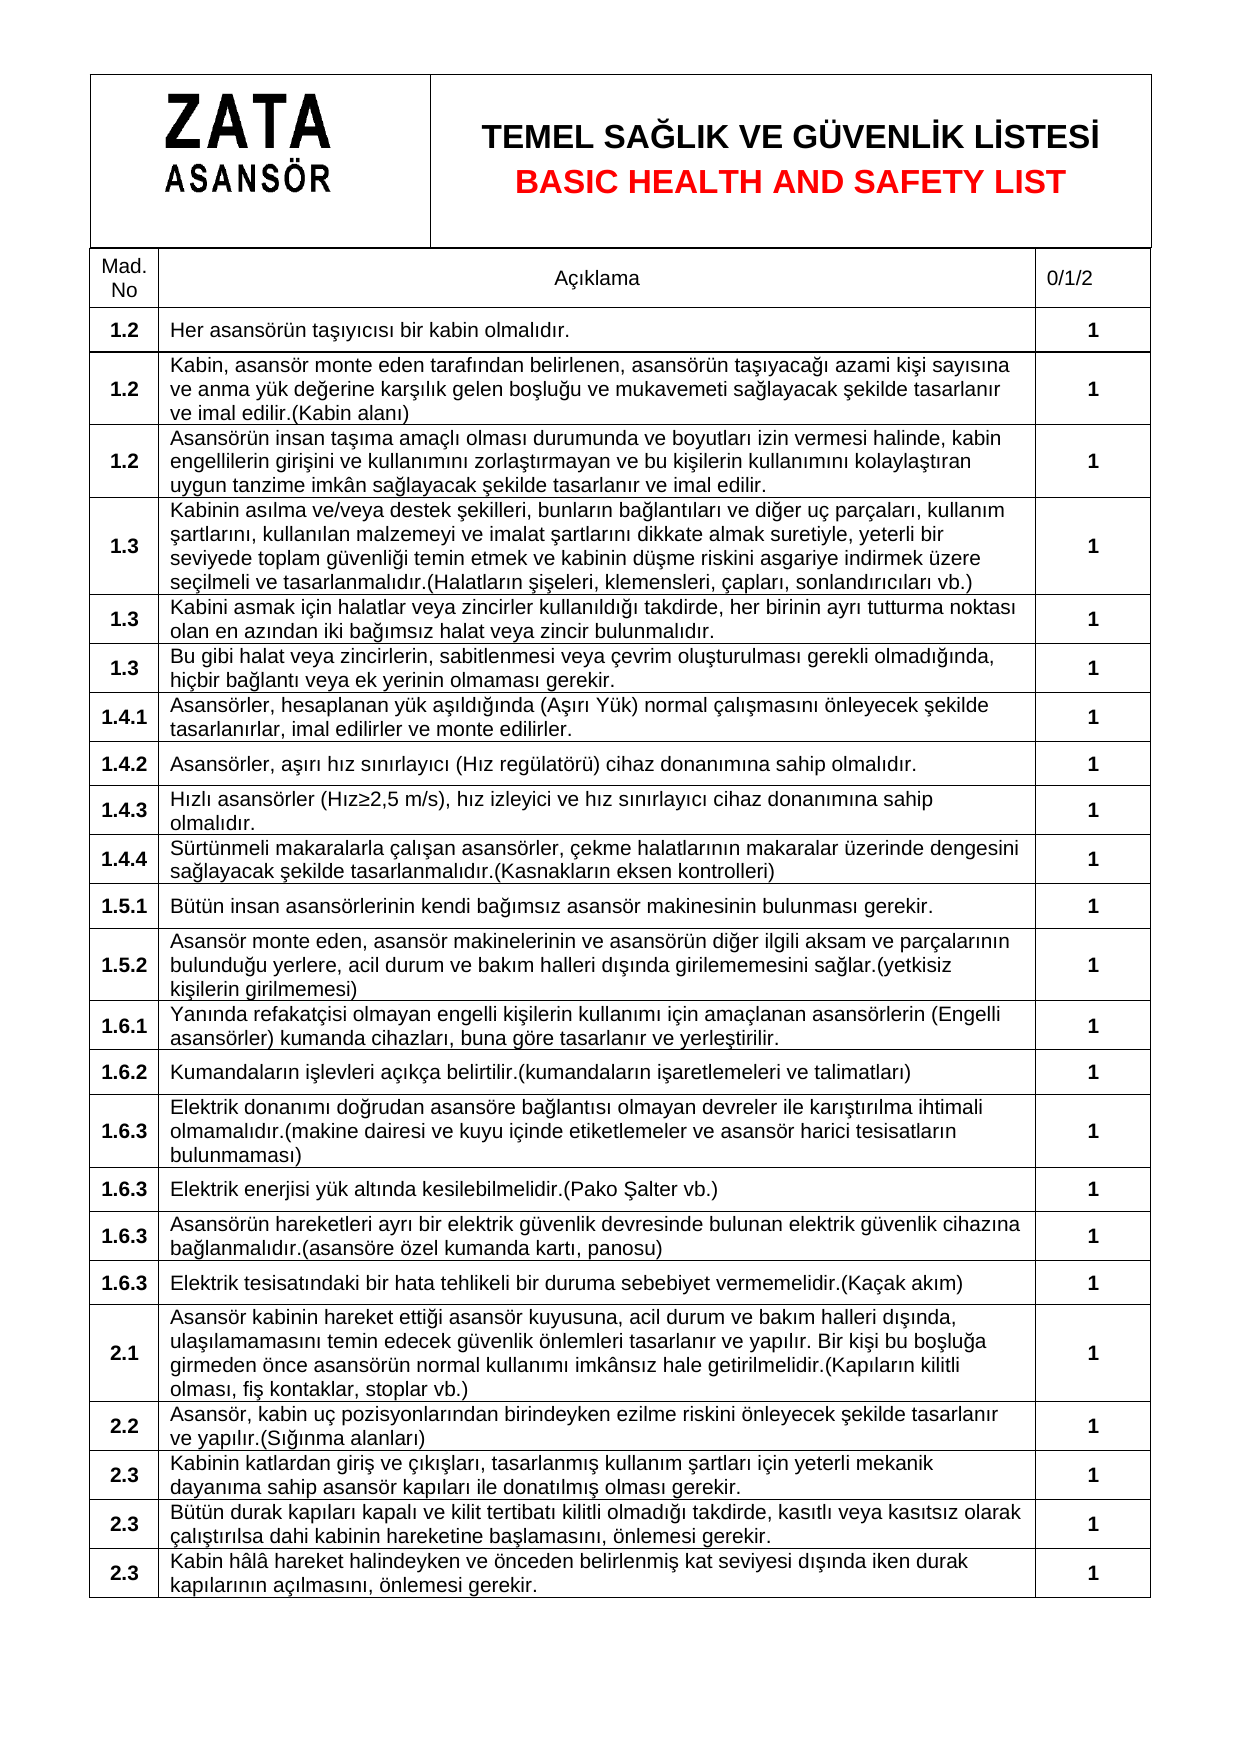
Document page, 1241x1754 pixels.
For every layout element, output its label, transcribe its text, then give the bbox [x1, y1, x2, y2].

table_cell 1.6.1 [90, 1001, 158, 1049]
table_cell Sürtünmeli makaralarla çalışan asansörler, çekme halatlarının makaralar üzerinde dengesini sağlayacak şekilde tasarlanmalıdır.(Kasnakların eksen kontrolleri) [159, 835, 1035, 883]
table_cell 2.1 [90, 1305, 158, 1401]
table_cell 1 [1036, 1549, 1150, 1597]
table_cell 1.6.3 [90, 1168, 158, 1211]
table_cell Kabin hâlâ hareket halindeyken ve önceden belirlenmiş kat seviyesi dışında iken durak kapılarının açılmasını, önlemesi gerekir. [159, 1549, 1035, 1597]
table_cell 1.4.3 [90, 786, 158, 834]
table_cell Bütün insan asansörlerinin kendi bağımsız asansör makinesinin bulunması gerekir. [159, 884, 1035, 927]
table_cell Kabini asmak için halatlar veya zincirler kullanıldığı takdirde, her birinin ayrı tutturma noktası olan en azından iki bağımsız halat veya zincir bulunmalıdır. [159, 595, 1035, 643]
table_cell Asansör kabinin hareket ettiği asansör kuyusuna, acil durum ve bakım halleri dışında, ulaşılamamasını temin edecek güvenlik önlemleri tasarlanır ve yapılır. Bir kişi bu boşluğa girmeden önce asansörün normal kullanımı imkânsız hale getirilmelidir.(Kapıların kilitli olması, fiş kontaklar, stoplar vb.) [159, 1305, 1035, 1401]
table_header Mad. No [90, 249, 158, 307]
table_cell 1.4.4 [90, 835, 158, 883]
table_cell 1 [1036, 498, 1150, 594]
table_cell 1.4.2 [90, 742, 158, 785]
table_cell Kumandaların işlevleri açıkça belirtilir.(kumandaların işaretlemeleri ve talimatları) [159, 1050, 1035, 1094]
table_cell 1 [1036, 1305, 1150, 1401]
table_cell 1 [1036, 1500, 1150, 1548]
table_header [91, 75, 430, 247]
table_cell 1.6.3 [90, 1095, 158, 1167]
table_cell 1.5.1 [90, 884, 158, 927]
table_cell 1 [1036, 742, 1150, 785]
table_cell 1.3 [90, 595, 158, 643]
table_cell 1 [1036, 353, 1150, 424]
table_cell Elektrik tesisatındaki bir hata tehlikeli bir duruma sebebiyet vermemelidir.(Kaçak akım) [159, 1261, 1035, 1304]
table_cell 1 [1036, 425, 1150, 497]
table_cell Her asansörün taşıyıcısı bir kabin olmalıdır. [159, 308, 1035, 351]
table_header TEMEL SAĞLIK VE GÜVENLİK LİSTESİ BASIC HEALTH AND SAFETY LIST [431, 75, 1151, 247]
table_cell 1 [1036, 1050, 1150, 1094]
table_cell Yanında refakatçisi olmayan engelli kişilerin kullanımı için amaçlanan asansörlerin (Engelli asansörler) kumanda cihazları, buna göre tasarlanır ve yerleştirilir. [159, 1001, 1035, 1049]
table_cell Asansörler, hesaplanan yük aşıldığında (Aşırı Yük) normal çalışmasını önleyecek şekilde tasarlanırlar, imal edilirler ve monte edilirler. [159, 693, 1035, 741]
table_cell 1 [1036, 1402, 1150, 1450]
table_cell 1.2 [90, 353, 158, 424]
table_cell 1.2 [90, 308, 158, 351]
table_cell Elektrik donanımı doğrudan asansöre bağlantısı olmayan devreler ile karıştırılma ihtimali olmamalıdır.(makine dairesi ve kuyu içinde etiketlemeler ve asansör harici tesisatların bulunmaması) [159, 1095, 1035, 1167]
table_cell 1 [1036, 1261, 1150, 1304]
table_cell 1 [1036, 1095, 1150, 1167]
table_cell 1 [1036, 1451, 1150, 1499]
table_cell 1.3 [90, 644, 158, 692]
table_cell Asansör monte eden, asansör makinelerinin ve asansörün diğer ilgili aksam ve parçalarının bulunduğu yerlere, acil durum ve bakım halleri dışında girilememesini sağlar.(yetkisiz kişilerin girilmemesi) [159, 929, 1035, 1000]
table_cell 1 [1036, 595, 1150, 643]
table_cell 2.3 [90, 1500, 158, 1548]
table_cell Elektrik enerjisi yük altında kesilebilmelidir.(Pako Şalter vb.) [159, 1168, 1035, 1211]
table_cell 1.6.2 [90, 1050, 158, 1094]
table_header 0/1/2 [1036, 249, 1150, 307]
table_cell 1 [1036, 929, 1150, 1000]
table_cell 1.6.3 [90, 1261, 158, 1304]
table_cell 1.3 [90, 498, 158, 594]
table_cell 1 [1036, 308, 1150, 351]
table_cell Asansör, kabin uç pozisyonlarından birindeyken ezilme riskini önleyecek şekilde tasarlanır ve yapılır.(Sığınma alanları) [159, 1402, 1035, 1450]
table_cell 2.3 [90, 1451, 158, 1499]
table_cell Asansörün hareketleri ayrı bir elektrik güvenlik devresinde bulunan elektrik güvenlik cihazına bağlanmalıdır.(asansöre özel kumanda kartı, panosu) [159, 1212, 1035, 1260]
table_cell Asansörün insan taşıma amaçlı olması durumunda ve boyutları izin vermesi halinde, kabin engellilerin girişini ve kullanımını zorlaştırmayan ve bu kişilerin kullanımını kolaylaştıran uygun tanzime imkân sağlayacak şekilde tasarlanır ve imal edilir. [159, 425, 1035, 497]
table_cell 1 [1036, 786, 1150, 834]
table_cell Hızlı asansörler (Hız≥2,5 m/s), hız izleyici ve hız sınırlayıcı cihaz donanımına sahip olmalıdır. [159, 786, 1035, 834]
table_cell Bu gibi halat veya zincirlerin, sabitlenmesi veya çevrim oluşturulması gerekli olmadığında, hiçbir bağlantı veya ek yerinin olmaması gerekir. [159, 644, 1035, 692]
table_cell Kabin, asansör monte eden tarafından belirlenen, asansörün taşıyacağı azami kişi sayısına ve anma yük değerine karşılık gelen boşluğu ve mukavemeti sağlayacak şekilde tasarlanır ve imal edilir.(Kabin alanı) [159, 353, 1035, 424]
table_cell Kabinin asılma ve/veya destek şekilleri, bunların bağlantıları ve diğer uç parçaları, kullanım şartlarını, kullanılan malzemeyi ve imalat şartlarını dikkate almak suretiyle, yeterli bir seviyede toplam güvenliği temin etmek ve kabinin düşme riskini asgariye indirmek üzere seçilmeli ve tasarlanmalıdır.(Halatların şişeleri, klemensleri, çapları, sonlandırıcıları vb.) [159, 498, 1035, 594]
table_header Açıklama [159, 249, 1035, 307]
table_cell 1 [1036, 1001, 1150, 1049]
table_cell 1 [1036, 644, 1150, 692]
table_cell 2.2 [90, 1402, 158, 1450]
table_cell Kabinin katlardan giriş ve çıkışları, tasarlanmış kullanım şartları için yeterli mekanik dayanıma sahip asansör kapıları ile donatılmış olması gerekir. [159, 1451, 1035, 1499]
table_cell 1.5.2 [90, 929, 158, 1000]
table_cell 1 [1036, 884, 1150, 927]
table_cell 2.3 [90, 1549, 158, 1597]
table_cell 1 [1036, 1212, 1150, 1260]
table_cell 1 [1036, 693, 1150, 741]
table_cell 1.4.1 [90, 693, 158, 741]
table_cell Bütün durak kapıları kapalı ve kilit tertibatı kilitli olmadığı takdirde, kasıtlı veya kasıtsız olarak çalıştırılsa dahi kabinin hareketine başlamasını, önlemesi gerekir. [159, 1500, 1035, 1548]
picture [113, 74, 389, 221]
table_cell 1.6.3 [90, 1212, 158, 1260]
table_cell 1.2 [90, 425, 158, 497]
table_cell Asansörler, aşırı hız sınırlayıcı (Hız regülatörü) cihaz donanımına sahip olmalıdır. [159, 742, 1035, 785]
table_cell 1 [1036, 1168, 1150, 1211]
table_cell 1 [1036, 835, 1150, 883]
